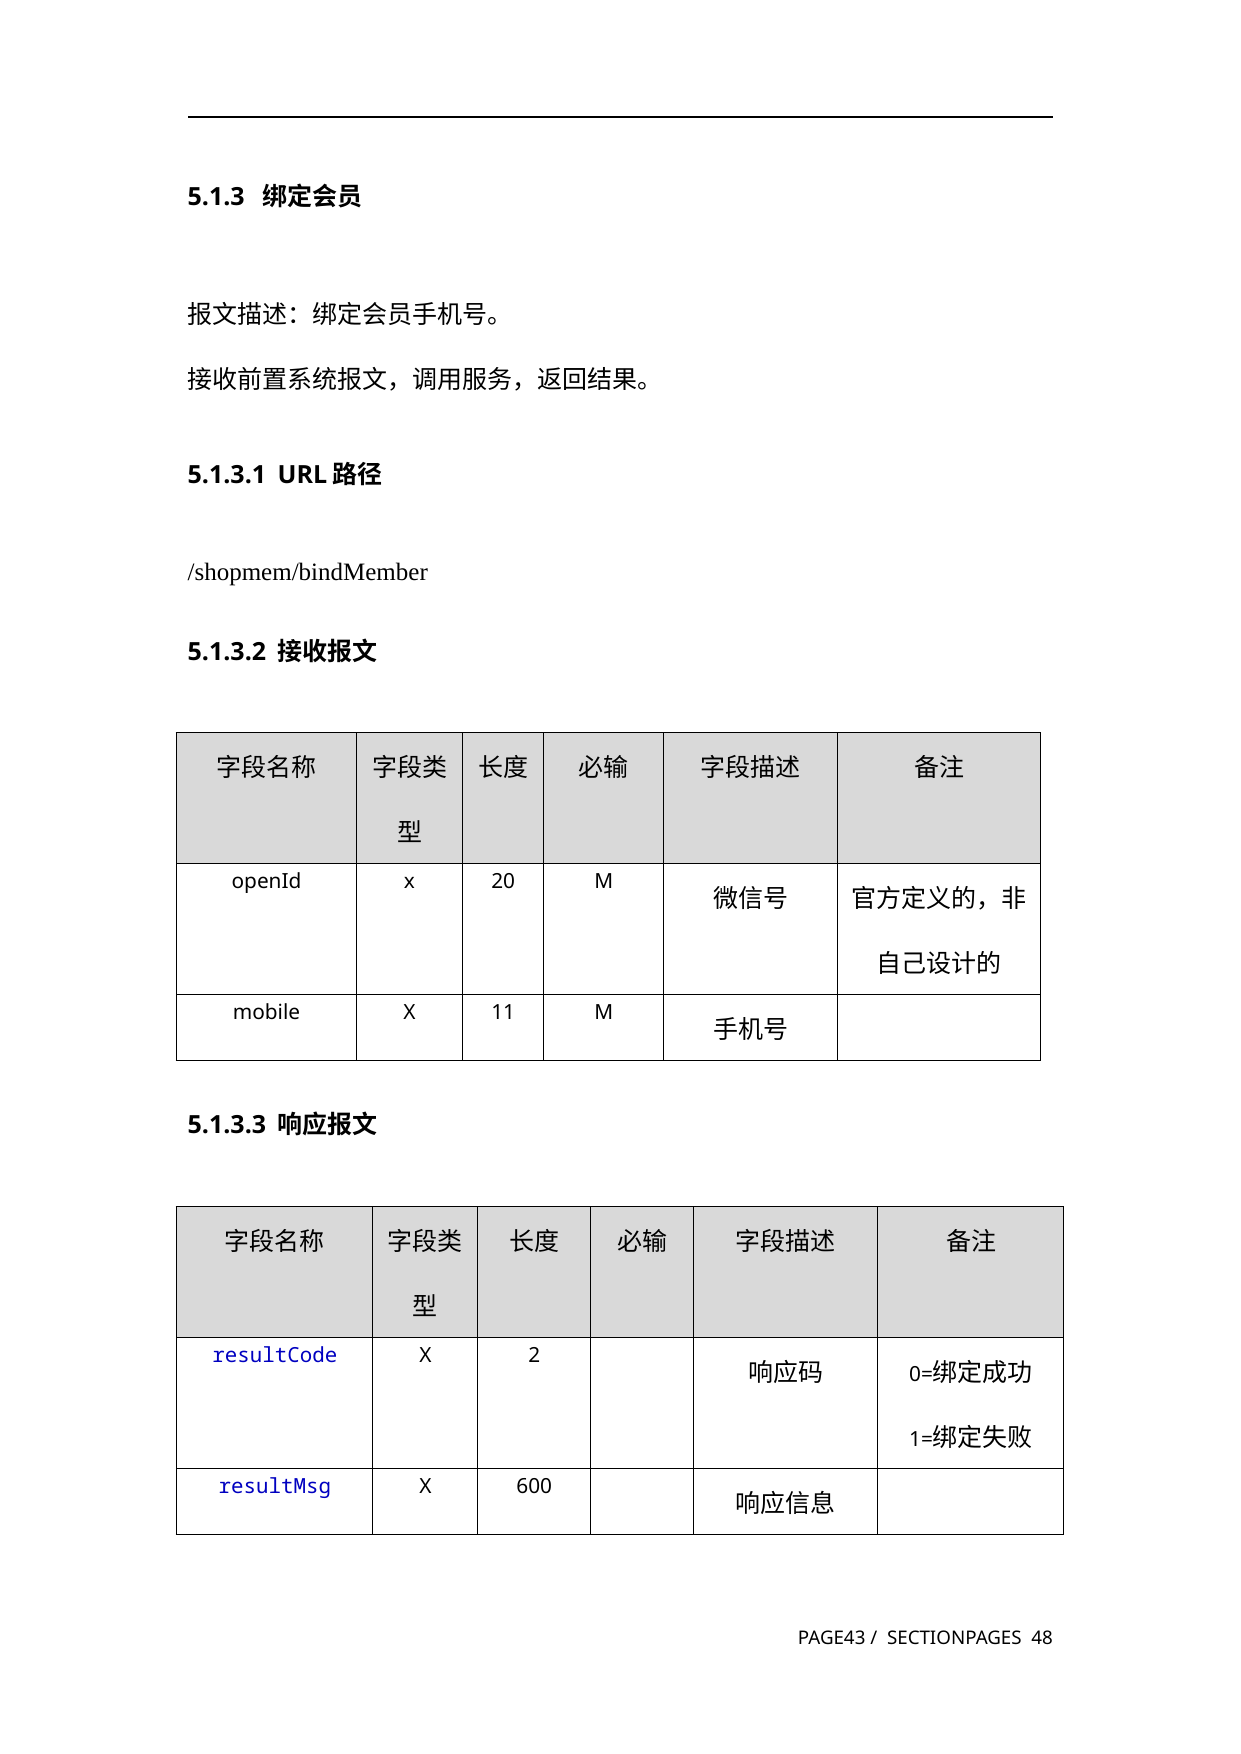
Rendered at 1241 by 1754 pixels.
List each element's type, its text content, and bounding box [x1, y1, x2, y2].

text 接收前置系统报文，调用服务，返回结果。 [187, 346, 1053, 411]
text /shopmem/bindMember [187, 555, 1053, 588]
table_cell M [544, 995, 663, 1060]
table_cell 11 [463, 995, 543, 1060]
table_header 字段名称 [177, 1207, 372, 1337]
table_cell 手机号 [664, 995, 837, 1060]
table_cell 响应信息 [694, 1469, 877, 1534]
table_cell x [357, 864, 462, 994]
table_header 字段类型 [373, 1207, 477, 1337]
table_header 备注 [838, 733, 1040, 863]
table_cell 600 [478, 1469, 590, 1534]
table_header 备注 [878, 1207, 1063, 1337]
table_header 字段名称 [177, 733, 356, 863]
table_cell [591, 1469, 693, 1534]
table_header 字段类型 [357, 733, 462, 863]
table_cell [591, 1338, 693, 1468]
table_cell 2 [478, 1338, 590, 1468]
table_cell 0=绑定成功 1=绑定失败 [878, 1338, 1063, 1468]
table_cell 响应码 [694, 1338, 877, 1468]
table_cell resultMsg [177, 1469, 372, 1534]
table_cell X [357, 995, 462, 1060]
table_cell mobile [177, 995, 356, 1060]
text 报文描述：绑定会员手机号。 [187, 281, 1053, 346]
table_header 长度 [478, 1207, 590, 1337]
table_header 长度 [463, 733, 543, 863]
subtitle URL路径 [187, 440, 1053, 505]
subtitle 接收报文 [187, 617, 1053, 682]
table_header 必输 [591, 1207, 693, 1337]
table_cell [838, 995, 1040, 1060]
table_header 必输 [544, 733, 663, 863]
table_cell 微信号 [664, 864, 837, 994]
table_cell 官方定义的，非自己设计的 [838, 864, 1040, 994]
table_header 字段描述 [664, 733, 837, 863]
table_header 字段描述 [694, 1207, 877, 1337]
table_cell X [373, 1469, 477, 1534]
subtitle 绑定会员 [187, 162, 1053, 227]
table_cell M [544, 864, 663, 994]
subtitle 响应报文 [187, 1091, 1053, 1156]
table_cell openId [177, 864, 356, 994]
table_cell X [373, 1338, 477, 1468]
table_cell [878, 1469, 1063, 1534]
table_cell 20 [463, 864, 543, 994]
table_cell resultCode [177, 1338, 372, 1468]
